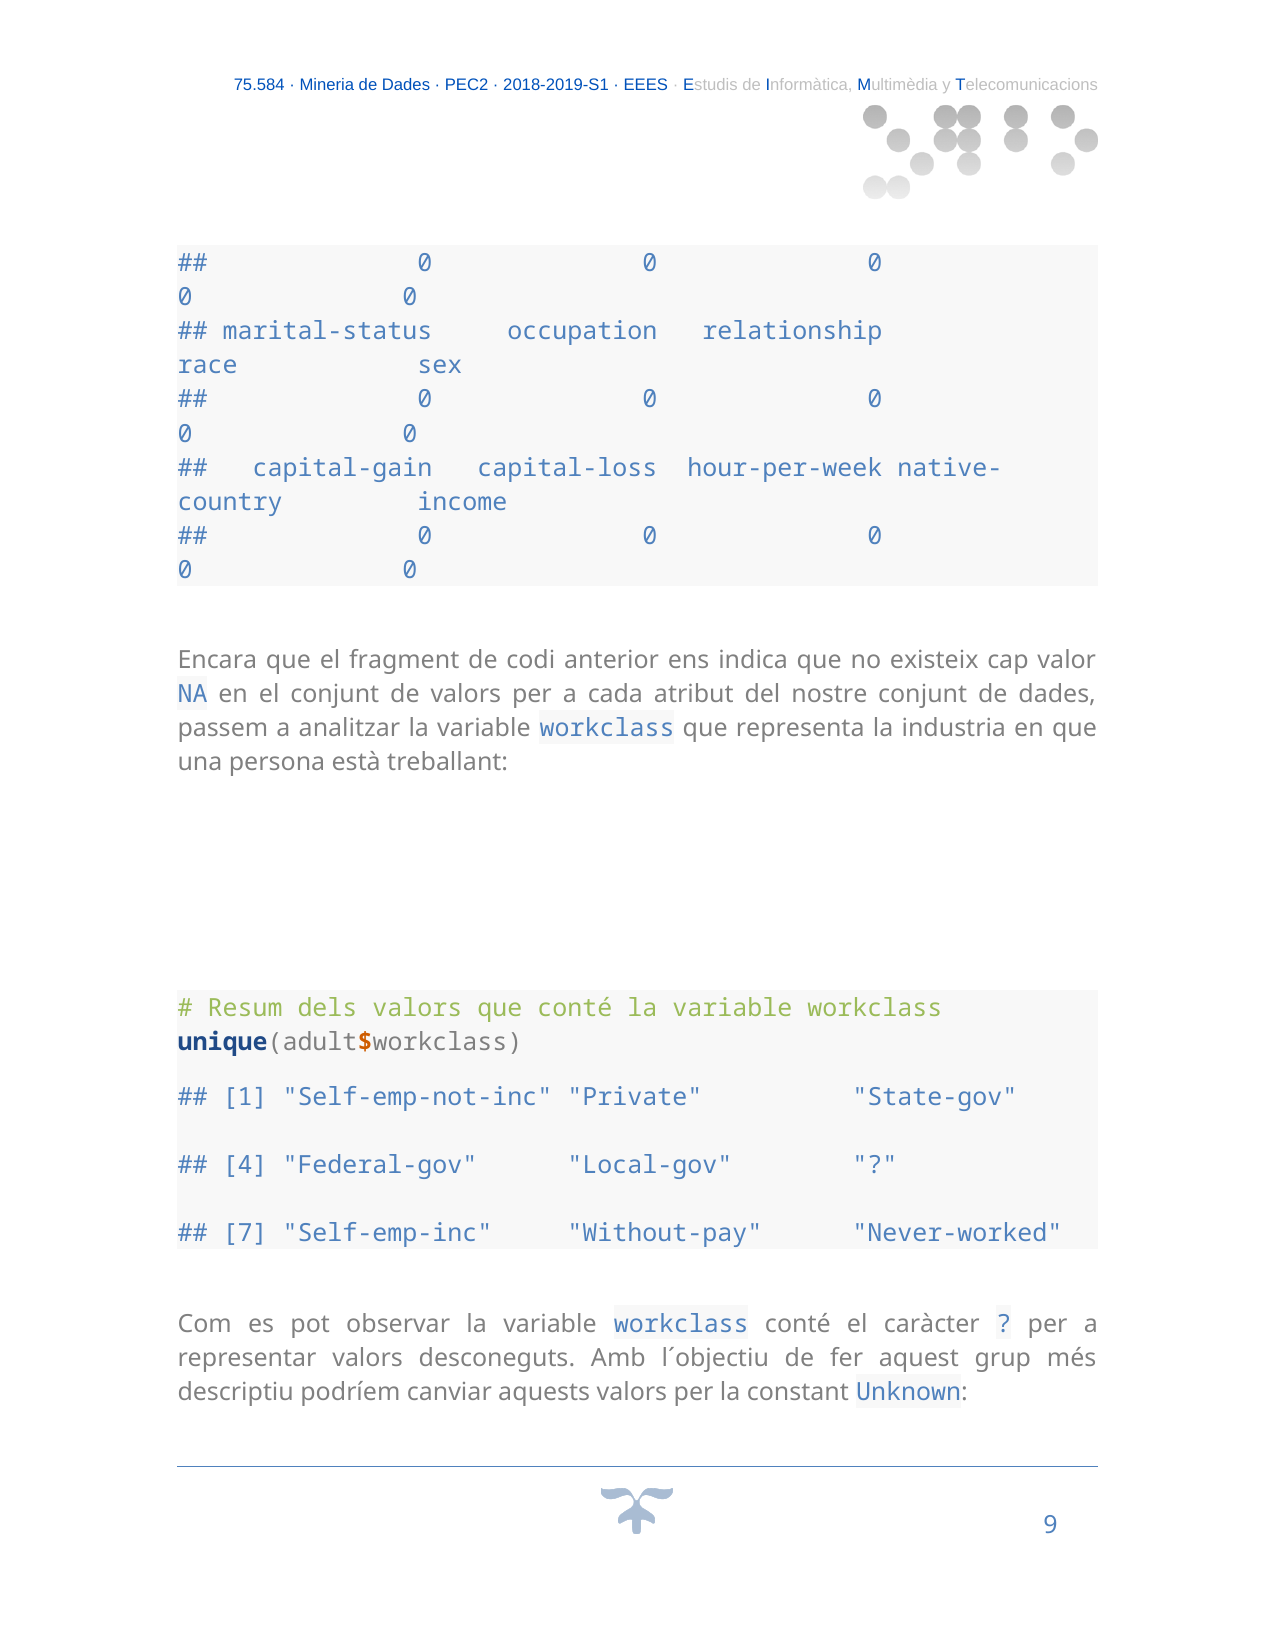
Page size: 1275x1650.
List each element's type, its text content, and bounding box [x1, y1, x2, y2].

text ## [1] "Self-emp-not-inc" "Private" "State-gov" ## [4] "Federal-gov" "Local-gov" "?" ## [7] "Self-emp-inc" "Without-pay" "Never-worked" [177, 1079, 1098, 1249]
picture [863, 94, 1098, 211]
text # Resum dels valors que conté la variable workclass unique(adult$workclass) [522, 990, 1098, 1058]
text Encara que el fragment de codi anterior ens indica que no existeix cap valor NA en el conjunt de valors per a cada atribut del nostre conjunt de dades, passem a analitzar la variable workclass que representa la industria en que una persona està treballant: [177, 642, 1098, 778]
text Com es pot observar la variable workclass conté el caràcter ? per a representar valors desconeguts. Amb l´objectiu de fer aquest grup més descriptiu podríem canviar aquests valors per la constant Unknown: [177, 1305, 1098, 1408]
